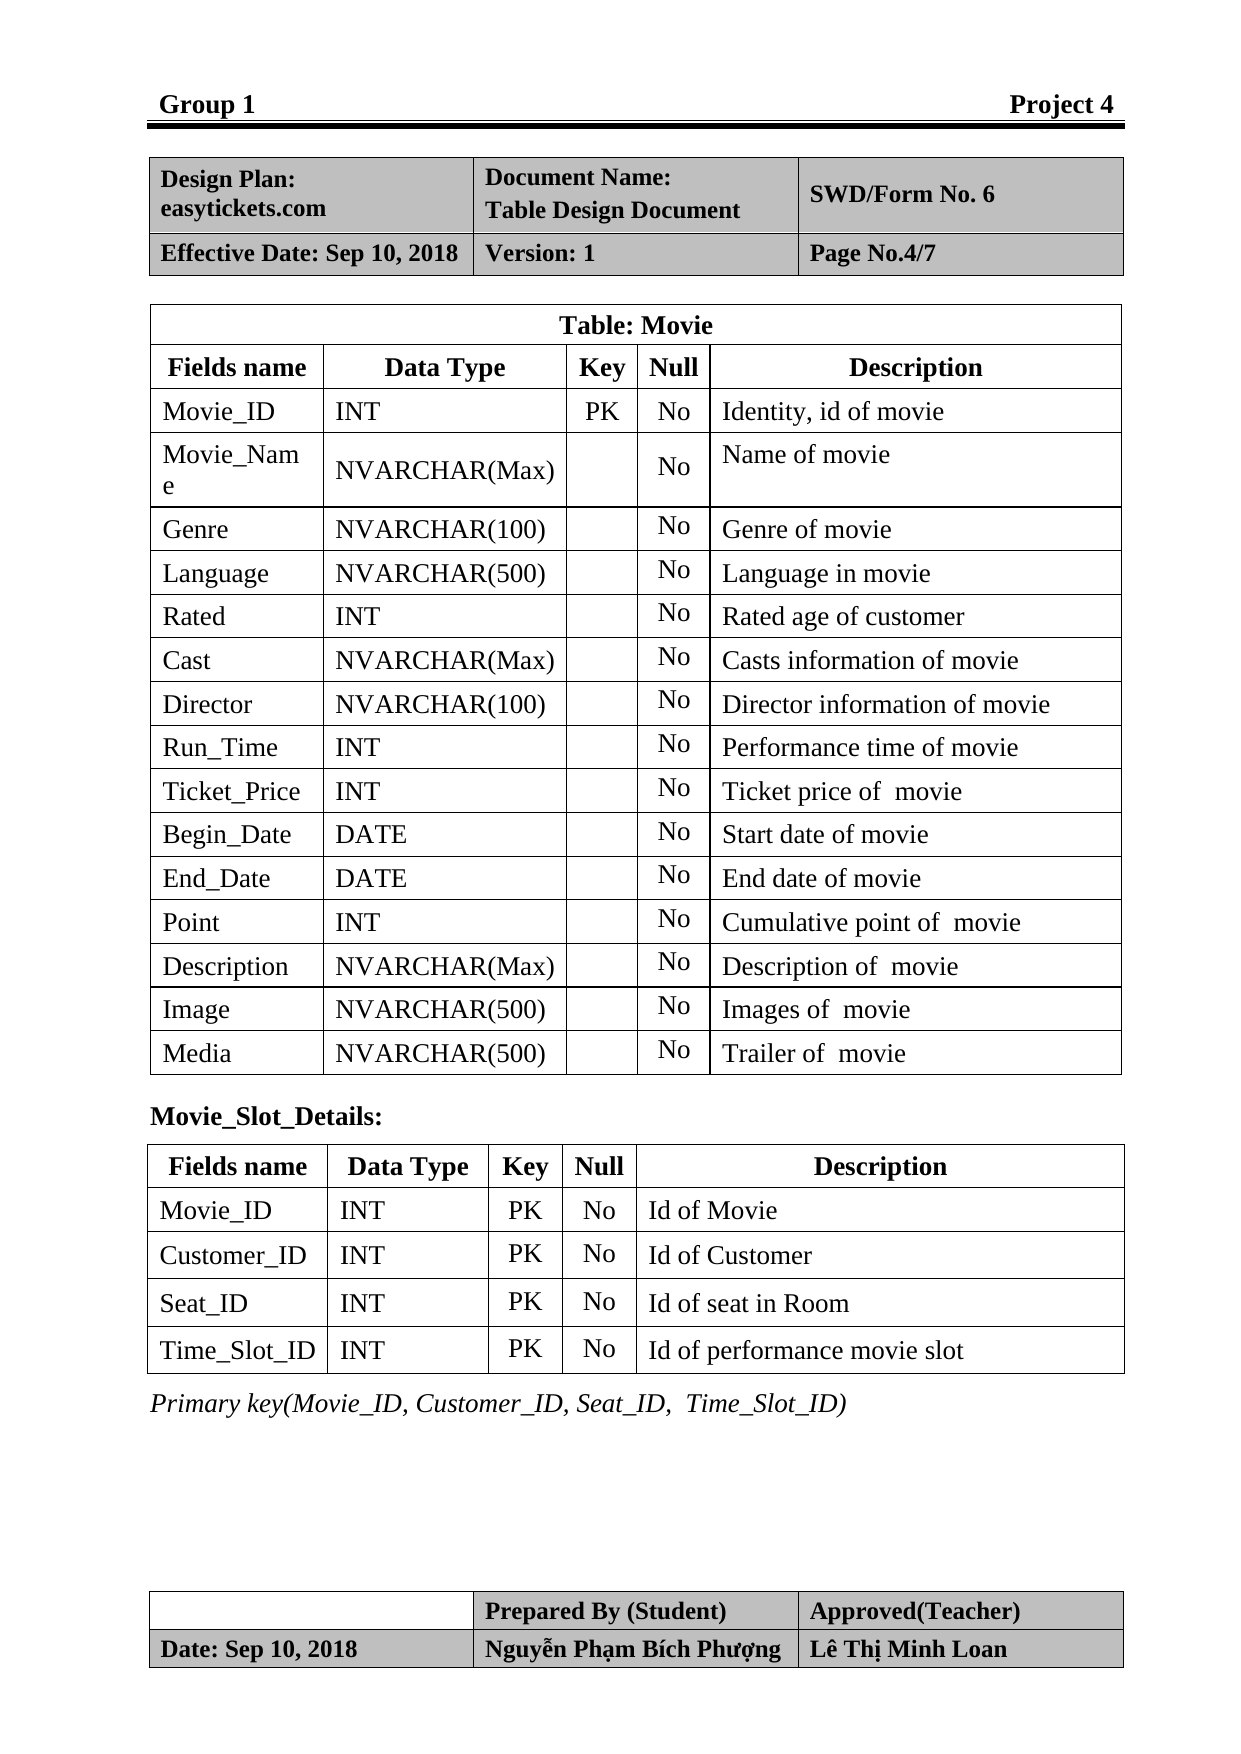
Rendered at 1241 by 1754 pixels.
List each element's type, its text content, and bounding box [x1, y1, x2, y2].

table_cell PK [567, 389, 637, 432]
table_cell Start date of movie [711, 813, 1121, 856]
table_cell NVARCHAR(500) [324, 551, 566, 594]
table_cell PK [489, 1279, 562, 1326]
table_cell DATE [324, 813, 566, 856]
table_cell [567, 595, 637, 637]
table_cell No [638, 1031, 709, 1074]
table_cell Description [151, 944, 323, 986]
table_cell [567, 769, 637, 812]
table_cell [567, 944, 637, 986]
table_cell Begin_Date [151, 813, 323, 856]
table_cell [567, 508, 637, 550]
table_cell NVARCHAR(Max) [324, 638, 566, 681]
table_cell Director [151, 682, 323, 724]
table_cell No [638, 595, 709, 637]
table_cell Ticket_Price [151, 769, 323, 812]
table_header Null [563, 1145, 636, 1187]
table_cell Movie_Name [151, 433, 323, 506]
table_cell No [638, 857, 709, 899]
table_header Fields name [148, 1145, 327, 1187]
table_cell Movie_ID [151, 389, 323, 432]
table_cell Name of movie [711, 433, 1121, 506]
table_cell Id of seat in Room [637, 1279, 1124, 1326]
table_cell Point [151, 900, 323, 943]
table_cell Rated [151, 595, 323, 637]
table_cell No [638, 433, 709, 506]
table_cell Data Type [324, 345, 566, 388]
table_cell PK [489, 1327, 562, 1373]
table_cell INT [328, 1327, 488, 1373]
table_cell [567, 726, 637, 768]
table_cell INT [324, 726, 566, 768]
table_cell Cumulative point of movie [711, 900, 1121, 943]
table_cell End date of movie [711, 857, 1121, 899]
table_cell Language in movie [711, 551, 1121, 594]
table_cell Id of Customer [637, 1232, 1124, 1278]
table_cell No [638, 638, 709, 681]
table_cell NVARCHAR(Max) [324, 433, 566, 506]
table_cell NVARCHAR(100) [324, 682, 566, 724]
table_cell INT [324, 900, 566, 943]
table_cell [567, 682, 637, 724]
table_cell Trailer of movie [711, 1031, 1121, 1074]
table_cell No [563, 1188, 636, 1231]
table_cell NVARCHAR(500) [324, 988, 566, 1030]
table_cell Null [638, 345, 709, 388]
table_cell PK [489, 1188, 562, 1231]
table_cell NVARCHAR(Max) [324, 944, 566, 986]
table_cell Seat_ID [148, 1279, 327, 1326]
table_cell [567, 813, 637, 856]
table_cell PK [489, 1232, 562, 1278]
table_cell No [638, 944, 709, 986]
table_cell Time_Slot_ID [148, 1327, 327, 1373]
table_cell Key [567, 345, 637, 388]
table_cell NVARCHAR(500) [324, 1031, 566, 1074]
table_cell Cast [151, 638, 323, 681]
table_cell Media [151, 1031, 323, 1074]
table_cell No [563, 1327, 636, 1373]
table_cell Customer_ID [148, 1232, 327, 1278]
table_cell No [638, 769, 709, 812]
table_cell Genre [151, 508, 323, 550]
table_cell Description [711, 345, 1121, 388]
table_cell No [563, 1279, 636, 1326]
table_cell [567, 1031, 637, 1074]
table_cell Genre of movie [711, 508, 1121, 550]
table_header Table: Movie [151, 305, 1121, 344]
table_cell INT [328, 1232, 488, 1278]
table_cell [567, 900, 637, 943]
table_cell Casts information of movie [711, 638, 1121, 681]
table_cell No [638, 726, 709, 768]
table_cell NVARCHAR(100) [324, 508, 566, 550]
table_cell INT [324, 389, 566, 432]
table_cell Ticket price of movie [711, 769, 1121, 812]
table_cell [567, 551, 637, 594]
table_cell Images of movie [711, 988, 1121, 1030]
table_cell Description of movie [711, 944, 1121, 986]
text Primary key(Movie_ID, Customer_ID, Seat_ID, Time_Slot_ID) [150, 1387, 1122, 1418]
table_cell Director information of movie [711, 682, 1121, 724]
table_cell Id of Movie [637, 1188, 1124, 1231]
table_cell Id of performance movie slot [637, 1327, 1124, 1373]
table_cell End_Date [151, 857, 323, 899]
table_cell INT [328, 1279, 488, 1326]
table_cell No [638, 813, 709, 856]
table_header Key [489, 1145, 562, 1187]
table_cell No [638, 508, 709, 550]
table_cell No [638, 551, 709, 594]
table_cell Fields name [151, 345, 323, 388]
table_cell No [638, 389, 709, 432]
table_cell [567, 988, 637, 1030]
table_cell Identity, id of movie [711, 389, 1121, 432]
table_cell Run_Time [151, 726, 323, 768]
table_cell [567, 638, 637, 681]
table_header Description [637, 1145, 1124, 1187]
table_cell [567, 857, 637, 899]
table_cell DATE [324, 857, 566, 899]
table_cell Image [151, 988, 323, 1030]
table_header Data Type [328, 1145, 488, 1187]
table_cell No [638, 988, 709, 1030]
table_cell No [563, 1232, 636, 1278]
table_cell INT [328, 1188, 488, 1231]
table_cell INT [324, 769, 566, 812]
table_cell Language [151, 551, 323, 594]
text Movie_Slot_Details: [150, 1100, 1122, 1131]
table_cell No [638, 682, 709, 724]
table_cell No [638, 900, 709, 943]
table_cell Rated age of customer [711, 595, 1121, 637]
table_cell INT [324, 595, 566, 637]
table_cell [567, 433, 637, 506]
table_cell Movie_ID [148, 1188, 327, 1231]
table_cell Performance time of movie [711, 726, 1121, 768]
